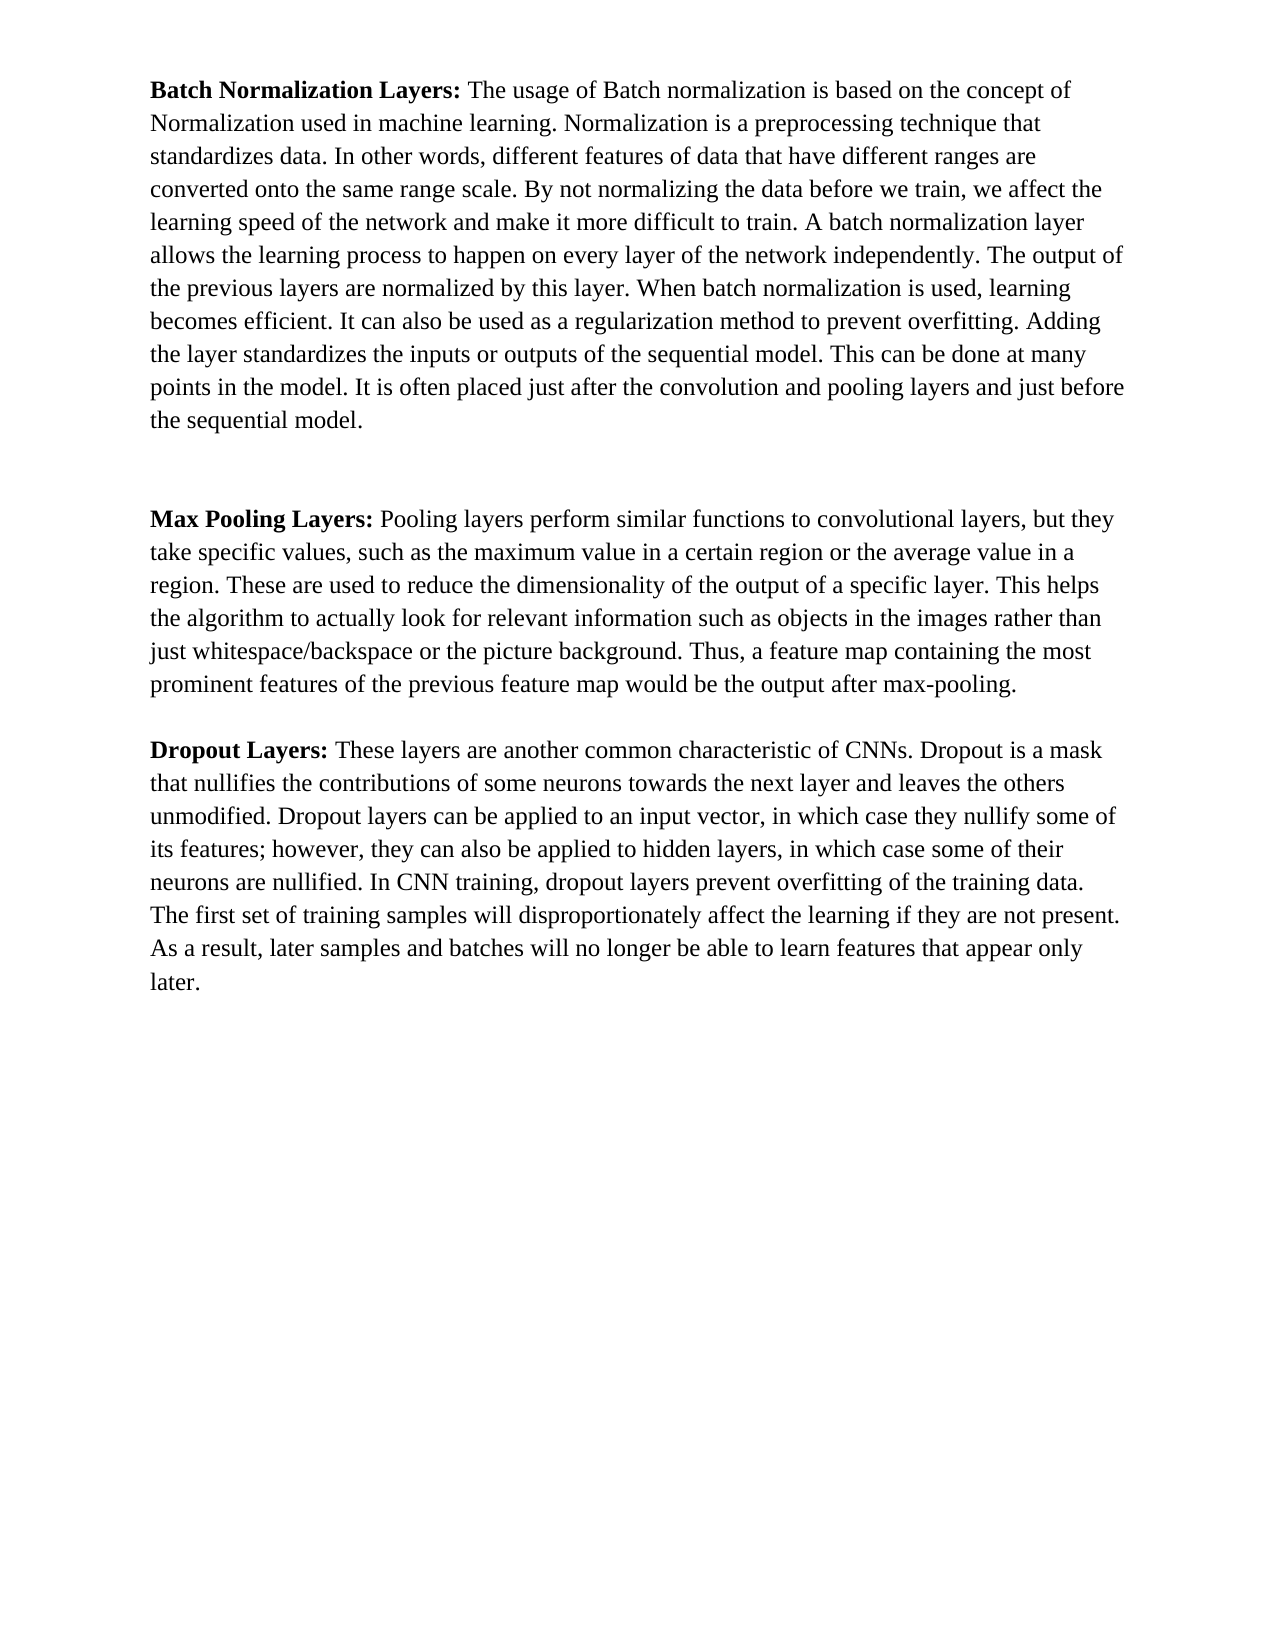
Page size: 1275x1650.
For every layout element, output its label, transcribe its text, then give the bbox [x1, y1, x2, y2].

text Max Pooling Layers: Pooling layers perform similar functions to convolutional layers, but they take specific values, such as the maximum value in a certain region or the average value in a region. These are used to reduce the dimensionality of the output of a specific layer. This helps the algorithm to actually look for relevant information such as objects in the images rather than just whitespace/backspace or the picture background. Thus, a feature map containing the most prominent features of the previous feature map would be the output after max-pooling. [150, 504, 1125, 698]
text Batch Normalization Layers: The usage of Batch normalization is based on the concept of Normalization used in machine learning. Normalization is a preprocessing technique that standardizes data. In other words, different features of data that have different ranges are converted onto the same range scale. By not normalizing the data before we train, we affect the learning speed of the network and make it more difficult to train. A batch normalization layer allows the learning process to happen on every layer of the network independently. The output of the previous layers are normalized by this layer. When batch normalization is used, learning becomes efficient. It can also be used as a regularization method to prevent overfitting. Adding the layer standardizes the inputs or outputs of the sequential model. This can be done at many points in the model. It is often placed just after the convolution and pooling layers and just before the sequential model. [150, 75, 1125, 434]
text Dropout Layers: These layers are another common characteristic of CNNs. Dropout is a mask that nullifies the contributions of some neurons towards the next layer and leaves the others unmodified. Dropout layers can be applied to an input vector, in which case they nullify some of its features; however, they can also be applied to hidden layers, in which case some of their neurons are nullified. In CNN training, dropout layers prevent overfitting of the training data. The first set of training samples will disproportionately affect the learning if they are not present. As a result, later samples and batches will no longer be able to learn features that appear only later. [150, 735, 1125, 995]
